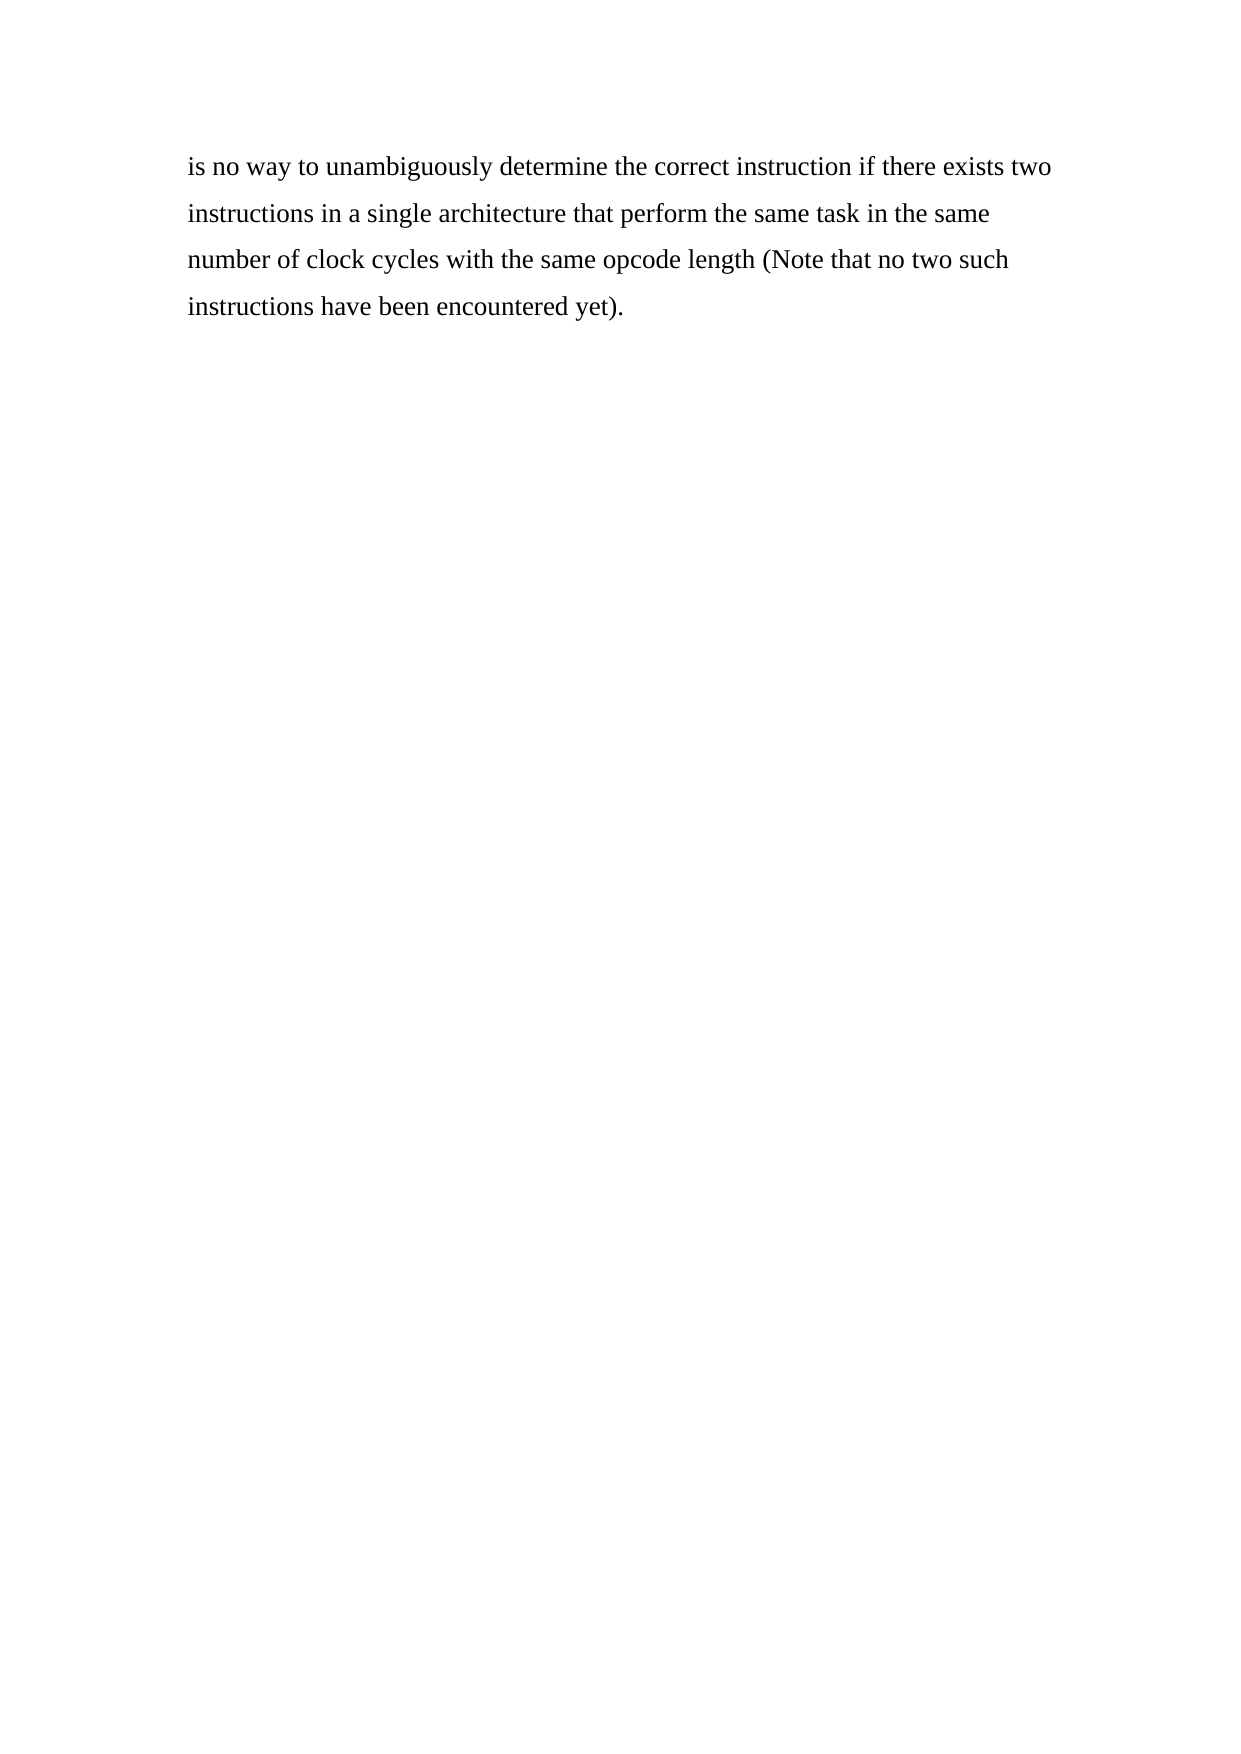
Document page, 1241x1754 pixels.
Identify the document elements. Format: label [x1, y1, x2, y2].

text [187, 150, 1053, 321]
